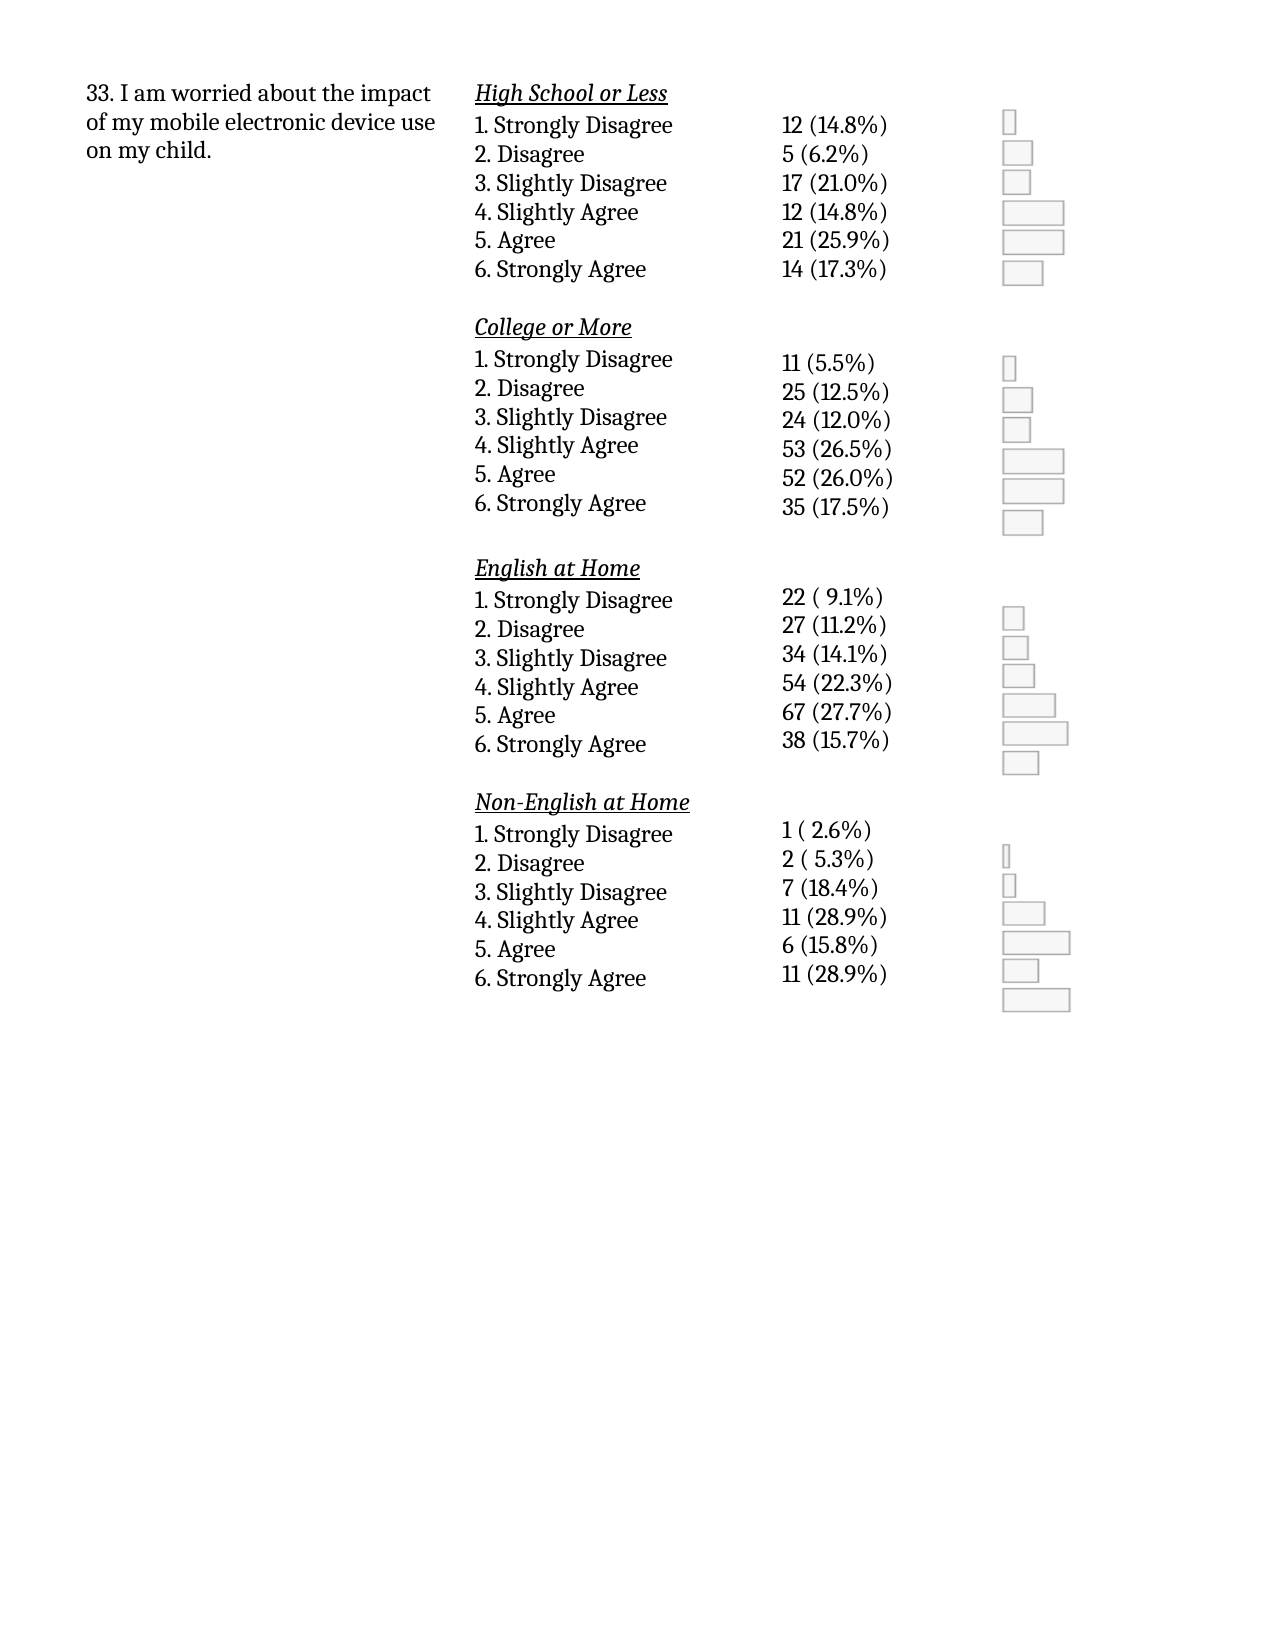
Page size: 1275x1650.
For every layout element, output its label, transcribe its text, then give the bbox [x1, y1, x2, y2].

table_header High School or Less 1. Strongly Disagree 2. Disagree 3. Slightly Disagree 4. Slightly Agree 5. Agree 6. Strongly Agree College or More 1. Strongly Disagree 2. Disagree 3. Slightly Disagree 4. Slightly Agree 5. Agree 6. Strongly Agree English at Home 1. Strongly Disagree 2. Disagree 3. Slightly Disagree 4. Slightly Agree 5. Agree 6. Strongly Agree Non-English at Home 1. Strongly Disagree 2. Disagree 3. Slightly Disagree 4. Slightly Agree 5. Agree 6. Strongly Agree [463, 75, 771, 1039]
picture [990, 103, 1078, 293]
table_header 12 (14.8%) 5 (6.2%) 17 (21.0%) 12 (14.8%) 21 (25.9%) 14 (17.3%) 11 (5.5%) 25 (12.5%) 24 (12.0%) 53 (26.5%) 52 (26.0%) 35 (17.5%) 22 ( 9.1%) 27 (11.2%) 34 (14.1%) 54 (22.3%) 67 (27.7%) 38 (15.7%) 1 ( 2.6%) 2 ( 5.3%) 7 (18.4%) 11 (28.9%) 6 (15.8%) 11 (28.9%) [771, 75, 979, 1039]
table_header 33. I am worried about the impact of my mobile electronic device use on my child. [75, 75, 463, 1039]
picture [990, 350, 1078, 543]
table_header [979, 75, 1200, 1039]
picture [990, 600, 1082, 782]
picture [990, 839, 1084, 1019]
